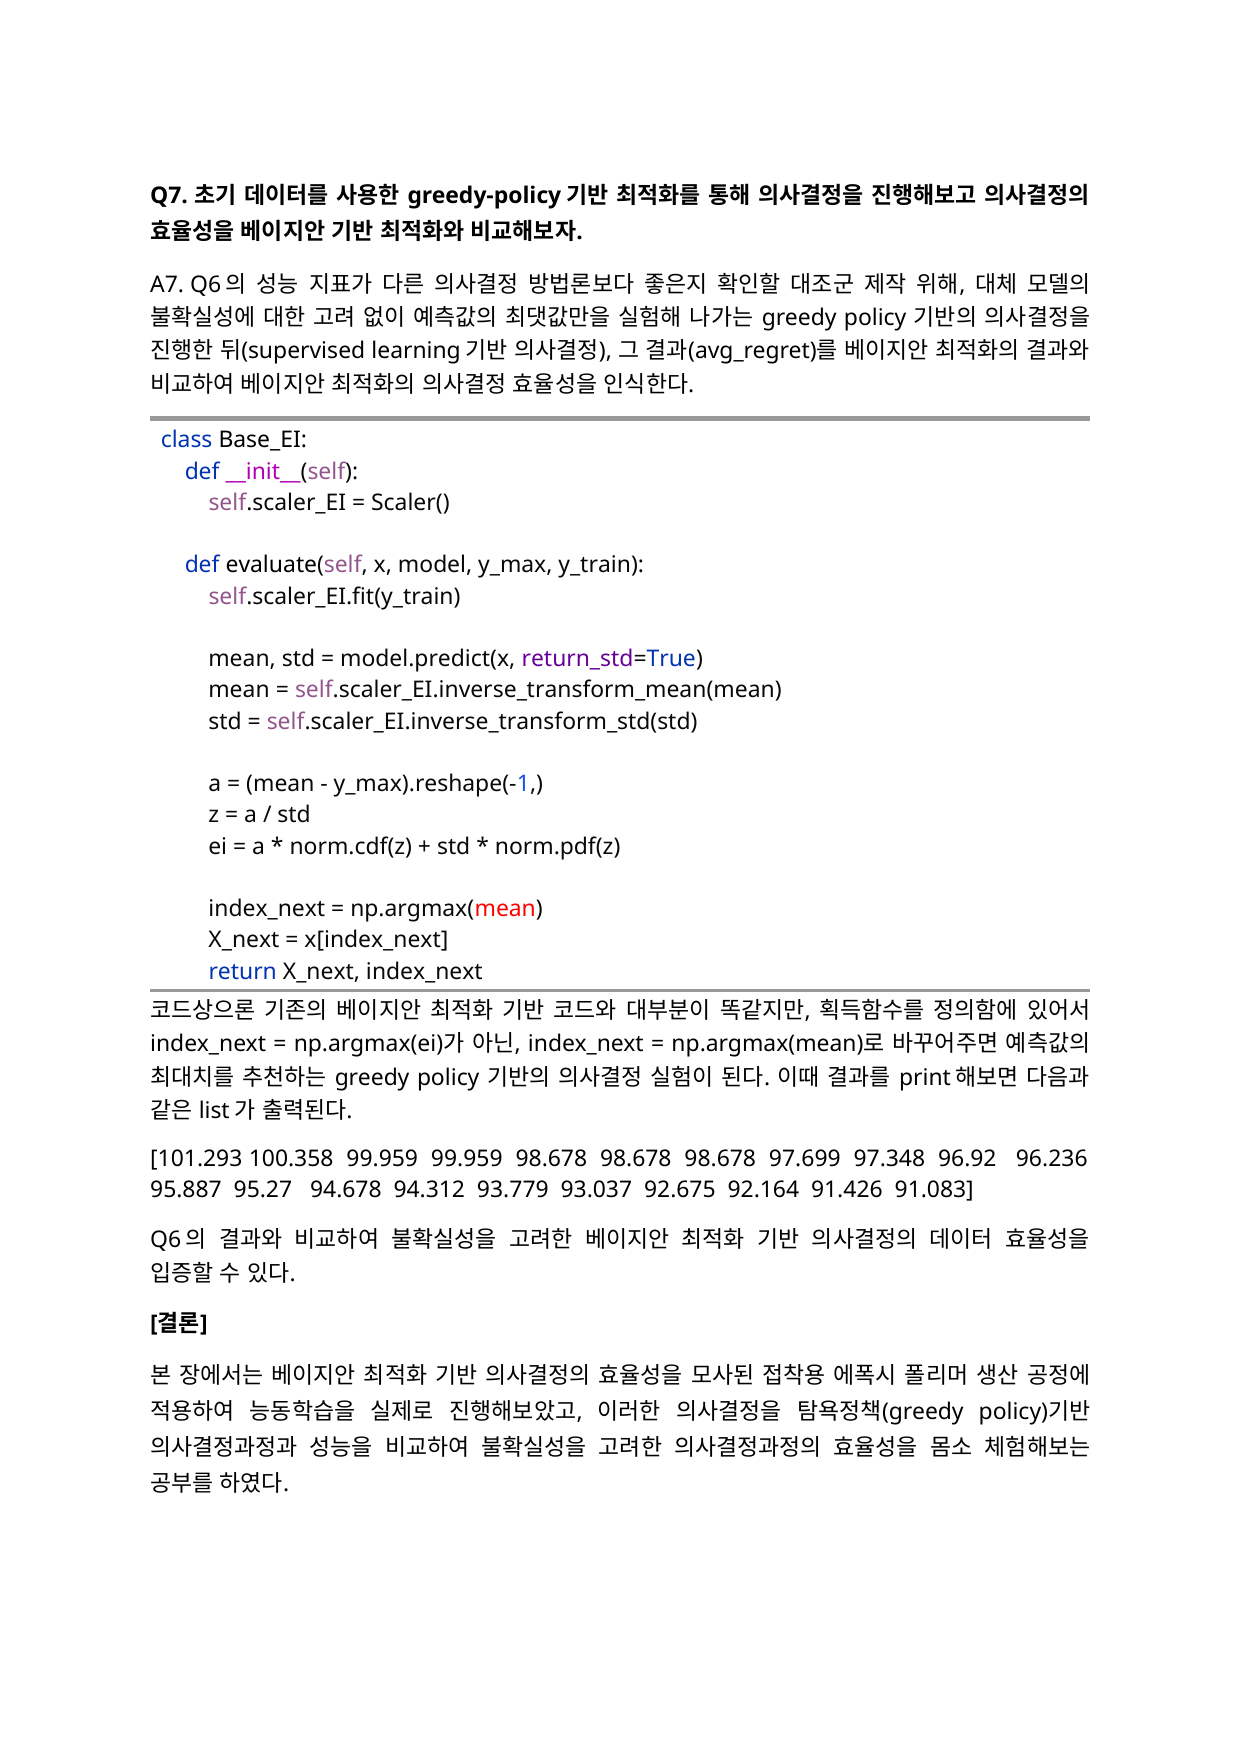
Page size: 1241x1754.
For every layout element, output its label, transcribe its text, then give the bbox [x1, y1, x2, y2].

list 코드상으론 기존의 베이지안 최적화 기반 코드와 대부분이 똑같지만, 획득함수를 정의함에 있어서 index_next = np.argmax(ei)가 아닌, index_next = np.argmax(mean)로 바꾸어주면 예측값의 최대치를 추천하는 greedy policy 기반의 의사결정 실험이 된다. 이때 결과를 print해보면 다음과 같은 list가 출력된다. [150, 992, 1090, 1125]
list Q6의 결과와 비교하여 불확실성을 고려한 베이지안 최적화 기반 의사결정의 데이터 효율성을 입증할 수 있다. [150, 1221, 1090, 1288]
list Q6의 성능 지표가 다른 의사결정 방법론보다 좋은지 확인할 대조군 제작 위해, 대체 모델의 불확실성에 대한 고려 없이 예측값의 최댓값만을 실험해 나가는 greedy policy 기반의 의사결정을 진행한 뒤(supervised learning기반 의사결정), 그 결과(avg_regret)를 베이지안 최적화의 결과와 비교하여 베이지안 최적화의 의사결정 효율성을 인식한다. [150, 266, 1090, 399]
subtitle 초기 데이터를 사용한 greedy-policy기반 최적화를 통해 의사결정을 진행해보고 의사결정의 효율성을 베이지안 기반 최적화와 비교해보자. [150, 177, 1090, 246]
table_header class Base_EI: def __init__(self): self.scaler_EI = Scaler() def evaluate(self, x, model, y_max, y_train): self.scaler_EI.fit(y_train) mean, std = model.predict(x, return_std=True) mean = self.scaler_EI.inverse_transform_mean(mean) std = self.scaler_EI.inverse_transform_std(std) a = (mean - y_max).reshape(-1,) z = a / std ei = a * norm.cdf(z) + std * norm.pdf(z) index_next = np.argmax(mean) X_next = x[index_next] return X_next, index_next [150, 421, 1090, 989]
subtitle [결론] [150, 1304, 1090, 1338]
text [101.293 100.358 99.959 99.959 98.678 98.678 98.678 97.699 97.348 96.92 96.236 95.887 95.27 94.678 94.312 93.779 93.037 92.675 92.164 91.426 91.083] [150, 1142, 1090, 1204]
text 본 장에서는 베이지안 최적화 기반 의사결정의 효율성을 모사된 접착용 에폭시 폴리머 생산 공정에 적용하여 능동학습을 실제로 진행해보았고, 이러한 의사결정을 탐욕정책(greedy policy)기반 의사결정과정과 성능을 비교하여 불확실성을 고려한 의사결정과정의 효율성을 몸소 체험해보는 공부를 하였다. [150, 1357, 1090, 1498]
